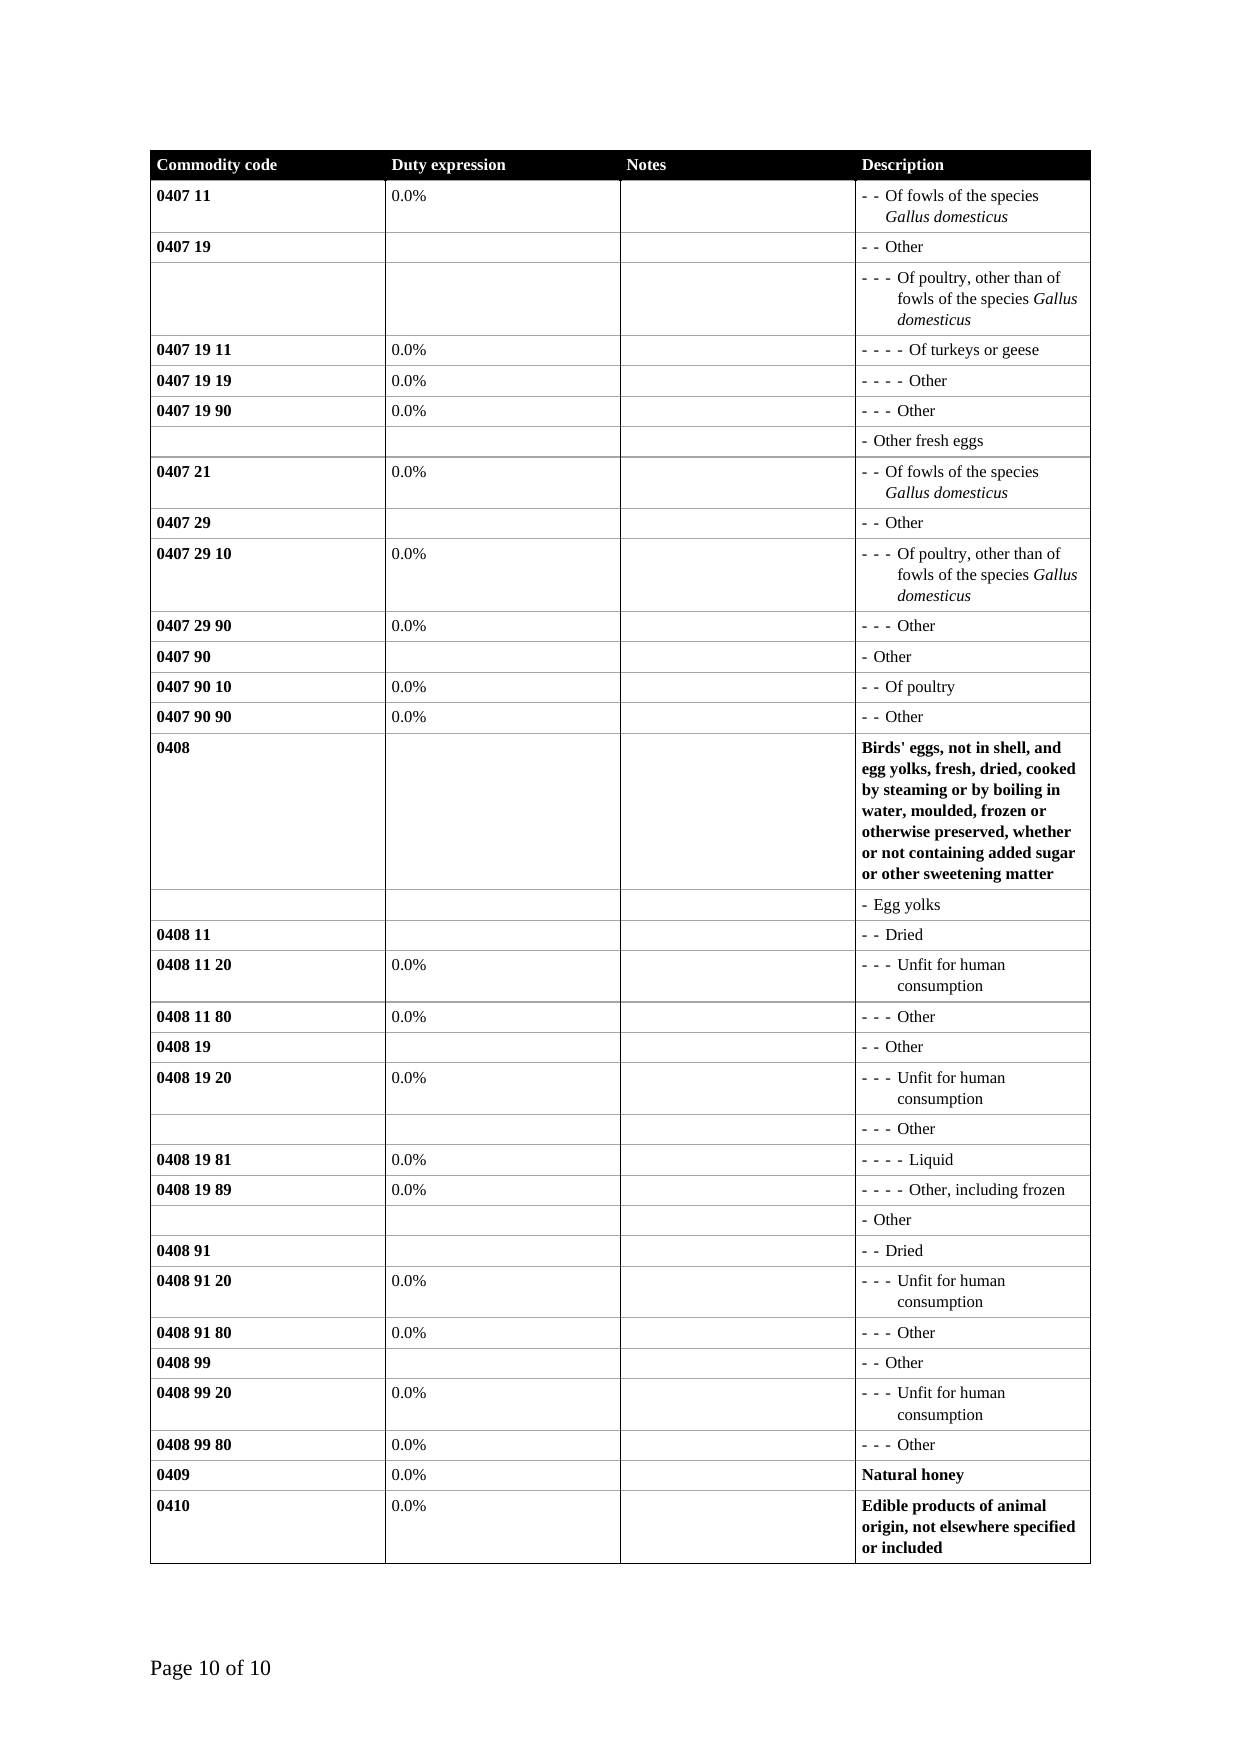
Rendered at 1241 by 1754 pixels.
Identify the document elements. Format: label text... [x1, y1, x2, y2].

table_cell - - - - Other, including frozen [856, 1176, 1090, 1205]
table_cell [621, 642, 855, 672]
table_cell - - Of fowls of the species Gallus domesticus [856, 458, 1090, 508]
table_cell [621, 336, 855, 365]
table_cell [621, 734, 855, 889]
table_cell [386, 890, 620, 919]
table_cell 0.0% [386, 1176, 620, 1205]
table_cell 0407 19 [151, 233, 385, 262]
table_cell [621, 539, 855, 611]
table_cell [621, 1033, 855, 1062]
table_cell [386, 1236, 620, 1266]
table_cell 0408 19 20 [151, 1063, 385, 1114]
table_cell 0.0% [386, 1267, 620, 1317]
table_cell 0407 19 11 [151, 336, 385, 365]
table_cell [621, 458, 855, 508]
table_cell [386, 509, 620, 538]
table_cell 0410 [151, 1491, 385, 1563]
table_cell - - Other [856, 1349, 1090, 1378]
table_cell [386, 1115, 620, 1144]
table_cell 0.0% [386, 673, 620, 702]
table_cell - - - Other [856, 397, 1090, 426]
table_cell [621, 890, 855, 919]
table_cell - - - Other [856, 1115, 1090, 1144]
table_cell [621, 509, 855, 538]
table_cell 0408 99 [151, 1349, 385, 1378]
table_cell [151, 1115, 385, 1144]
table_cell Edible products of animal origin, not elsewhere specified or included [856, 1491, 1090, 1563]
table_cell 0.0% [386, 1461, 620, 1490]
table_cell 0408 [151, 734, 385, 889]
table_cell 0.0% [386, 612, 620, 641]
table_cell [621, 427, 855, 456]
table_cell - - - Of poultry, other than of fowls of the species Gallus domesticus [856, 263, 1090, 335]
table_cell [621, 1461, 855, 1490]
table_cell 0.0% [386, 1431, 620, 1460]
table_cell - - Of poultry [856, 673, 1090, 702]
table_cell [621, 703, 855, 732]
table_cell - Other [856, 1206, 1090, 1235]
table_cell - - - - Of turkeys or geese [856, 336, 1090, 365]
table_cell [386, 233, 620, 262]
table_cell [621, 366, 855, 396]
table_cell 0407 11 [151, 181, 385, 232]
table_cell 0407 90 90 [151, 703, 385, 732]
table_cell 0408 91 [151, 1236, 385, 1266]
table_cell - - - Other [856, 612, 1090, 641]
table_cell [621, 921, 855, 950]
table_cell [621, 612, 855, 641]
table_cell - - Dried [856, 921, 1090, 950]
table_cell 0407 90 [151, 642, 385, 672]
table_cell - - - Unfit for human consumption [856, 1379, 1090, 1429]
table_cell [621, 1491, 855, 1563]
table_cell [151, 890, 385, 919]
table_cell [621, 1063, 855, 1114]
table_cell [151, 1206, 385, 1235]
table_cell 0408 99 80 [151, 1431, 385, 1460]
table_cell [621, 1176, 855, 1205]
table_cell - - Other [856, 233, 1090, 262]
table_cell [621, 181, 855, 232]
table_cell - - - Other [856, 1003, 1090, 1032]
table_cell [386, 427, 620, 456]
table_cell - - Of fowls of the species Gallus domesticus [856, 181, 1090, 232]
table_cell 0407 29 [151, 509, 385, 538]
table_cell - - - Other [856, 1431, 1090, 1460]
table_cell 0408 91 20 [151, 1267, 385, 1317]
table_cell 0.0% [386, 951, 620, 1001]
table_cell [621, 1206, 855, 1235]
table_cell [386, 734, 620, 889]
table_cell 0.0% [386, 1379, 620, 1429]
table_cell 0408 19 89 [151, 1176, 385, 1205]
table_cell [621, 263, 855, 335]
table_cell 0407 90 10 [151, 673, 385, 702]
table_cell [621, 1115, 855, 1144]
table_cell [621, 1003, 855, 1032]
table_cell [386, 1349, 620, 1378]
table_cell - Other fresh eggs [856, 427, 1090, 456]
table_cell [621, 1267, 855, 1317]
table_header Notes [622, 151, 854, 180]
table_cell 0.0% [386, 181, 620, 232]
table_cell 0.0% [386, 336, 620, 365]
table_cell [386, 1206, 620, 1235]
table_cell [386, 921, 620, 950]
table_cell 0408 11 [151, 921, 385, 950]
table_cell [621, 1318, 855, 1348]
table_cell [621, 1349, 855, 1378]
table_cell 0.0% [386, 1003, 620, 1032]
table_cell 0.0% [386, 397, 620, 426]
table_cell - - Other [856, 1033, 1090, 1062]
table_cell [151, 427, 385, 456]
table_cell [621, 397, 855, 426]
table_header Description [857, 151, 1090, 180]
table_cell - - - Unfit for human consumption [856, 1063, 1090, 1114]
table_header Commodity code [151, 151, 384, 180]
table_cell - - - Unfit for human consumption [856, 951, 1090, 1001]
table_cell 0408 19 81 [151, 1145, 385, 1174]
table_cell [386, 1033, 620, 1062]
table_cell - - Dried [856, 1236, 1090, 1266]
table_cell - - - Of poultry, other than of fowls of the species Gallus domesticus [856, 539, 1090, 611]
table_header Duty expression [387, 151, 619, 180]
table_cell 0408 11 20 [151, 951, 385, 1001]
table_cell 0407 29 10 [151, 539, 385, 611]
table_cell [386, 263, 620, 335]
table_cell 0408 91 80 [151, 1318, 385, 1348]
table_cell - - - - Other [856, 366, 1090, 396]
table_cell 0407 19 19 [151, 366, 385, 396]
table_cell [621, 1236, 855, 1266]
table_cell - - - - Liquid [856, 1145, 1090, 1174]
table_cell [621, 1145, 855, 1174]
table_cell - Other [856, 642, 1090, 672]
table_cell [621, 233, 855, 262]
table_cell 0409 [151, 1461, 385, 1490]
table_cell 0408 19 [151, 1033, 385, 1062]
table_cell 0.0% [386, 1145, 620, 1174]
table_cell 0407 19 90 [151, 397, 385, 426]
table_cell 0408 99 20 [151, 1379, 385, 1429]
table_cell [621, 951, 855, 1001]
table_cell - - - Unfit for human consumption [856, 1267, 1090, 1317]
table_cell Birds' eggs, not in shell, and egg yolks, fresh, dried, cooked by steaming or by boiling in water, moulded, frozen or otherwise preserved, whether or not containing added sugar or other sweetening matter [856, 734, 1090, 889]
table_cell 0.0% [386, 1318, 620, 1348]
table_cell Natural honey [856, 1461, 1090, 1490]
table_cell 0.0% [386, 1063, 620, 1114]
table_cell 0.0% [386, 1491, 620, 1563]
table_cell [621, 1431, 855, 1460]
table_cell - - - Other [856, 1318, 1090, 1348]
table_cell [151, 263, 385, 335]
table_cell 0407 29 90 [151, 612, 385, 641]
table_cell 0.0% [386, 539, 620, 611]
table_cell 0.0% [386, 366, 620, 396]
table_cell 0407 21 [151, 458, 385, 508]
table_cell - - Other [856, 703, 1090, 732]
table_cell [386, 642, 620, 672]
table_cell 0.0% [386, 458, 620, 508]
table_cell - Egg yolks [856, 890, 1090, 919]
table_cell [621, 1379, 855, 1429]
table_cell 0.0% [386, 703, 620, 732]
table_cell [621, 673, 855, 702]
table_cell - - Other [856, 509, 1090, 538]
table_cell 0408 11 80 [151, 1003, 385, 1032]
